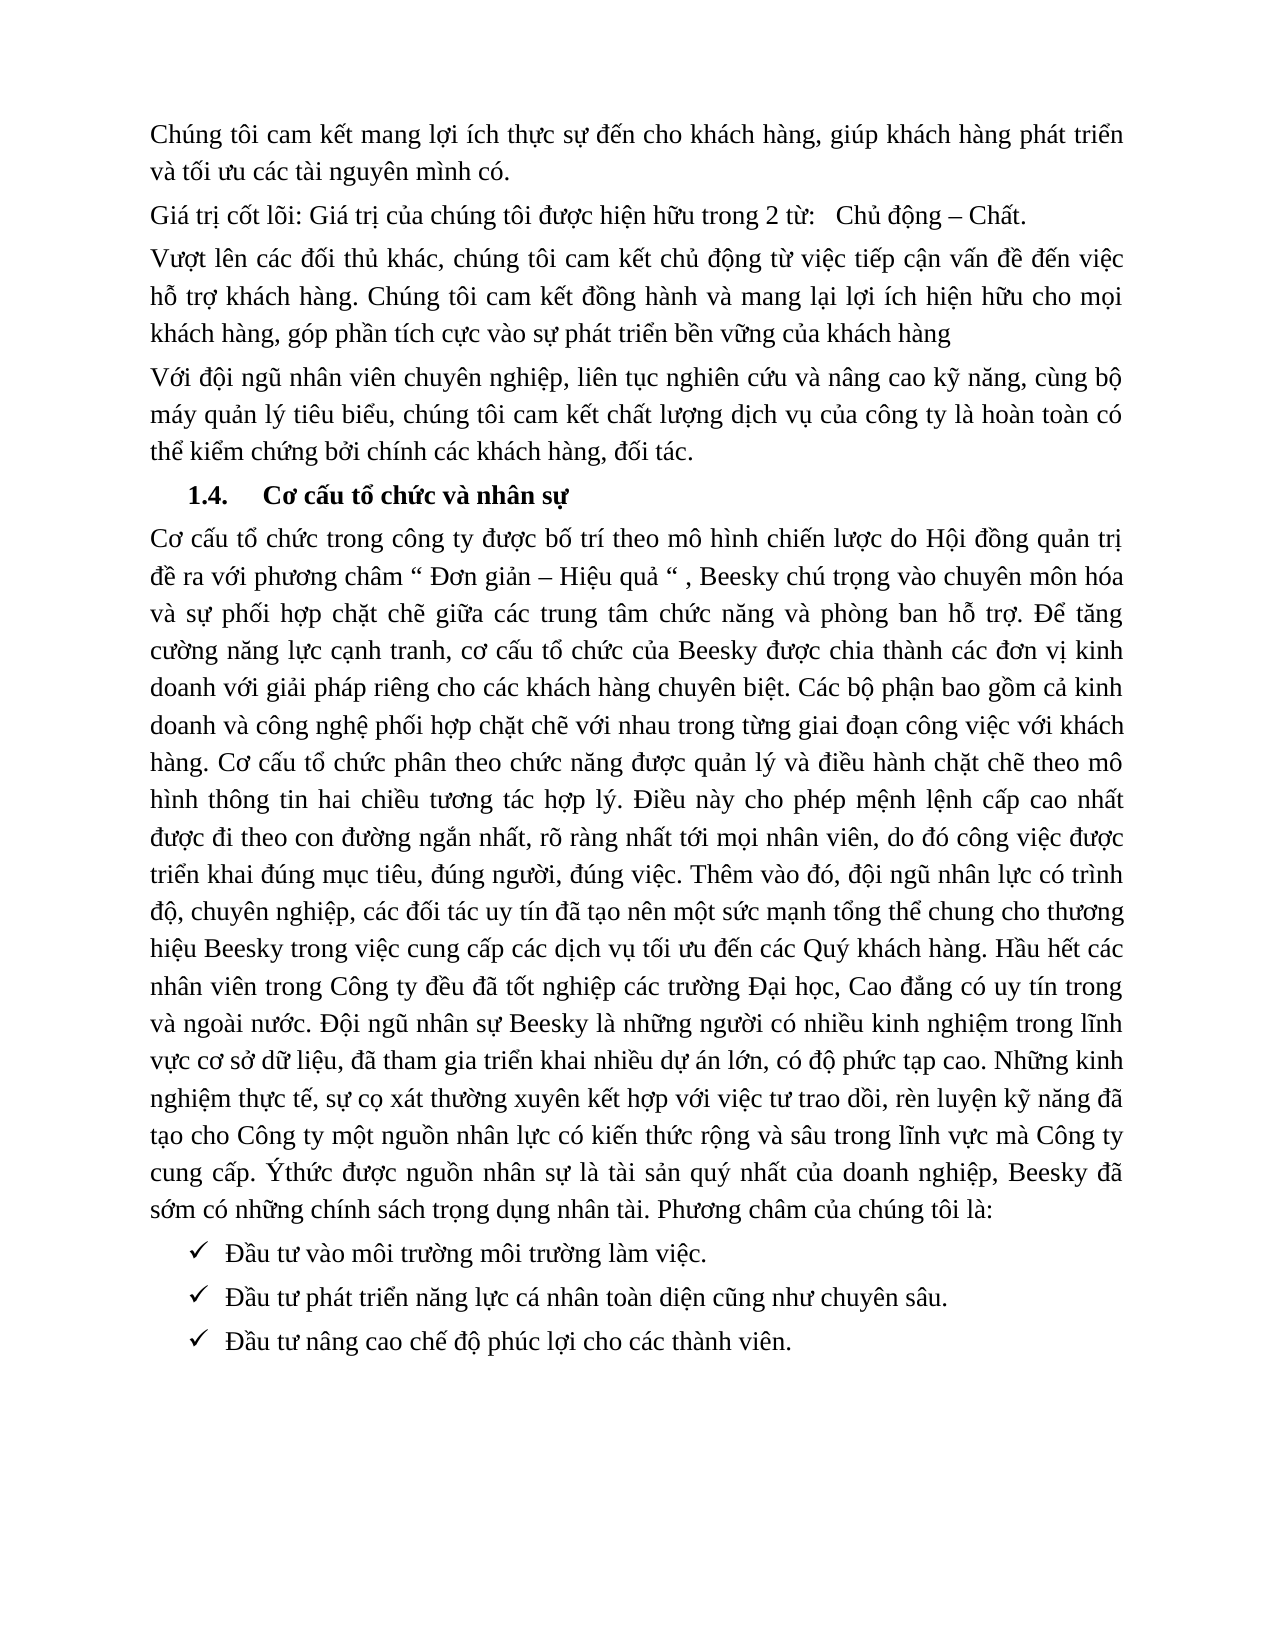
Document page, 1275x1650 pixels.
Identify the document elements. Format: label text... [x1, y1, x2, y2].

text Cơ cấu tổ chức trong công ty được bố trí theo mô hình chiến lược do Hội đồng quản trị đề ra với phương châm “ Đơn giản – Hiệu quả “ , Beesky chú trọng vào chuyên môn hóa và sự phối hợp chặt chẽ giữa các trung tâm chức năng và phòng ban hỗ trợ. Để tăng cường năng lực cạnh tranh, cơ cấu tổ chức của Beesky được chia thành các đơn vị kinh doanh với giải pháp riêng cho các khách hàng chuyên biệt. Các bộ phận bao gồm cả kinh doanh và công nghệ phối hợp chặt chẽ với nhau trong từng giai đoạn công việc với khách hàng. Cơ cấu tổ chức phân theo chức năng được quản lý và điều hành chặt chẽ theo mô hình thông tin hai chiều tương tác hợp lý. Điều này cho phép mệnh lệnh cấp cao nhất được đi theo con đường ngắn nhất, rõ ràng nhất tới mọi nhân viên, do đó công việc được triển khai đúng mục tiêu, đúng người, đúng việc. Thêm vào đó, đội ngũ nhân lực có trình độ, chuyên nghiệp, các đối tác uy tín đã tạo nên một sức mạnh tổng thể chung cho thương hiệu Beesky trong việc cung cấp các dịch vụ tối ưu đến các Quý khách hàng. Hầu hết các nhân viên trong Công ty đều đã tốt nghiệp các trường Đại học, Cao đẳng có uy tín trong và ngoài nước. Đội ngũ nhân sự Beesky là những người có nhiều kinh nghiệm trong lĩnh vực cơ sở dữ liệu, đã tham gia triển khai nhiều dự án lớn, có độ phức tạp cao. Những kinh nghiệm thực tế, sự cọ xát thường xuyên kết hợp với việc tư trao dồi, rèn luyện kỹ năng đã tạo cho Công ty một nguồn nhân lực có kiến thức rộng và sâu trong lĩnh vực mà Công ty cung cấp. Ýthức được nguồn nhân sự là tài sản quý nhất của doanh nghiệp, Beesky đã sớm có những chính sách trọng dụng nhân tài. Phương châm của chúng tôi là: [150, 522, 1125, 1225]
list Đầu tư nâng cao chế độ phúc lợi cho các thành viên. [187, 1324, 1125, 1356]
text Chúng tôi cam kết mang lợi ích thực sự đến cho khách hàng, giúp khách hàng phát triển và tối ưu các tài nguyên mình có. [150, 118, 1125, 187]
list Đầu tư vào môi trường môi trường làm việc. [187, 1237, 1125, 1268]
list Cơ cấu tổ chức và nhân sự [187, 479, 1125, 510]
text Với đội ngũ nhân viên chuyên nghiệp, liên tục nghiên cứu và nâng cao kỹ năng, cùng bộ máy quản lý tiêu biểu, chúng tôi cam kết chất lượng dịch vụ của công ty là hoàn toàn có thể kiểm chứng bởi chính các khách hàng, đối tác. [150, 361, 1125, 466]
text Giá trị cốt lõi: Giá trị của chúng tôi được hiện hữu trong 2 từ: Chủ động – Chất. [150, 199, 1125, 230]
text Vượt lên các đối thủ khác, chúng tôi cam kết chủ động từ việc tiếp cận vấn đề đến việc hỗ trợ khách hàng. Chúng tôi cam kết đồng hành và mang lại lợi ích hiện hữu cho mọi khách hàng, góp phần tích cực vào sự phát triển bền vững của khách hàng [150, 242, 1125, 348]
list Đầu tư phát triển năng lực cá nhân toàn diện cũng như chuyên sâu. [187, 1281, 1125, 1312]
